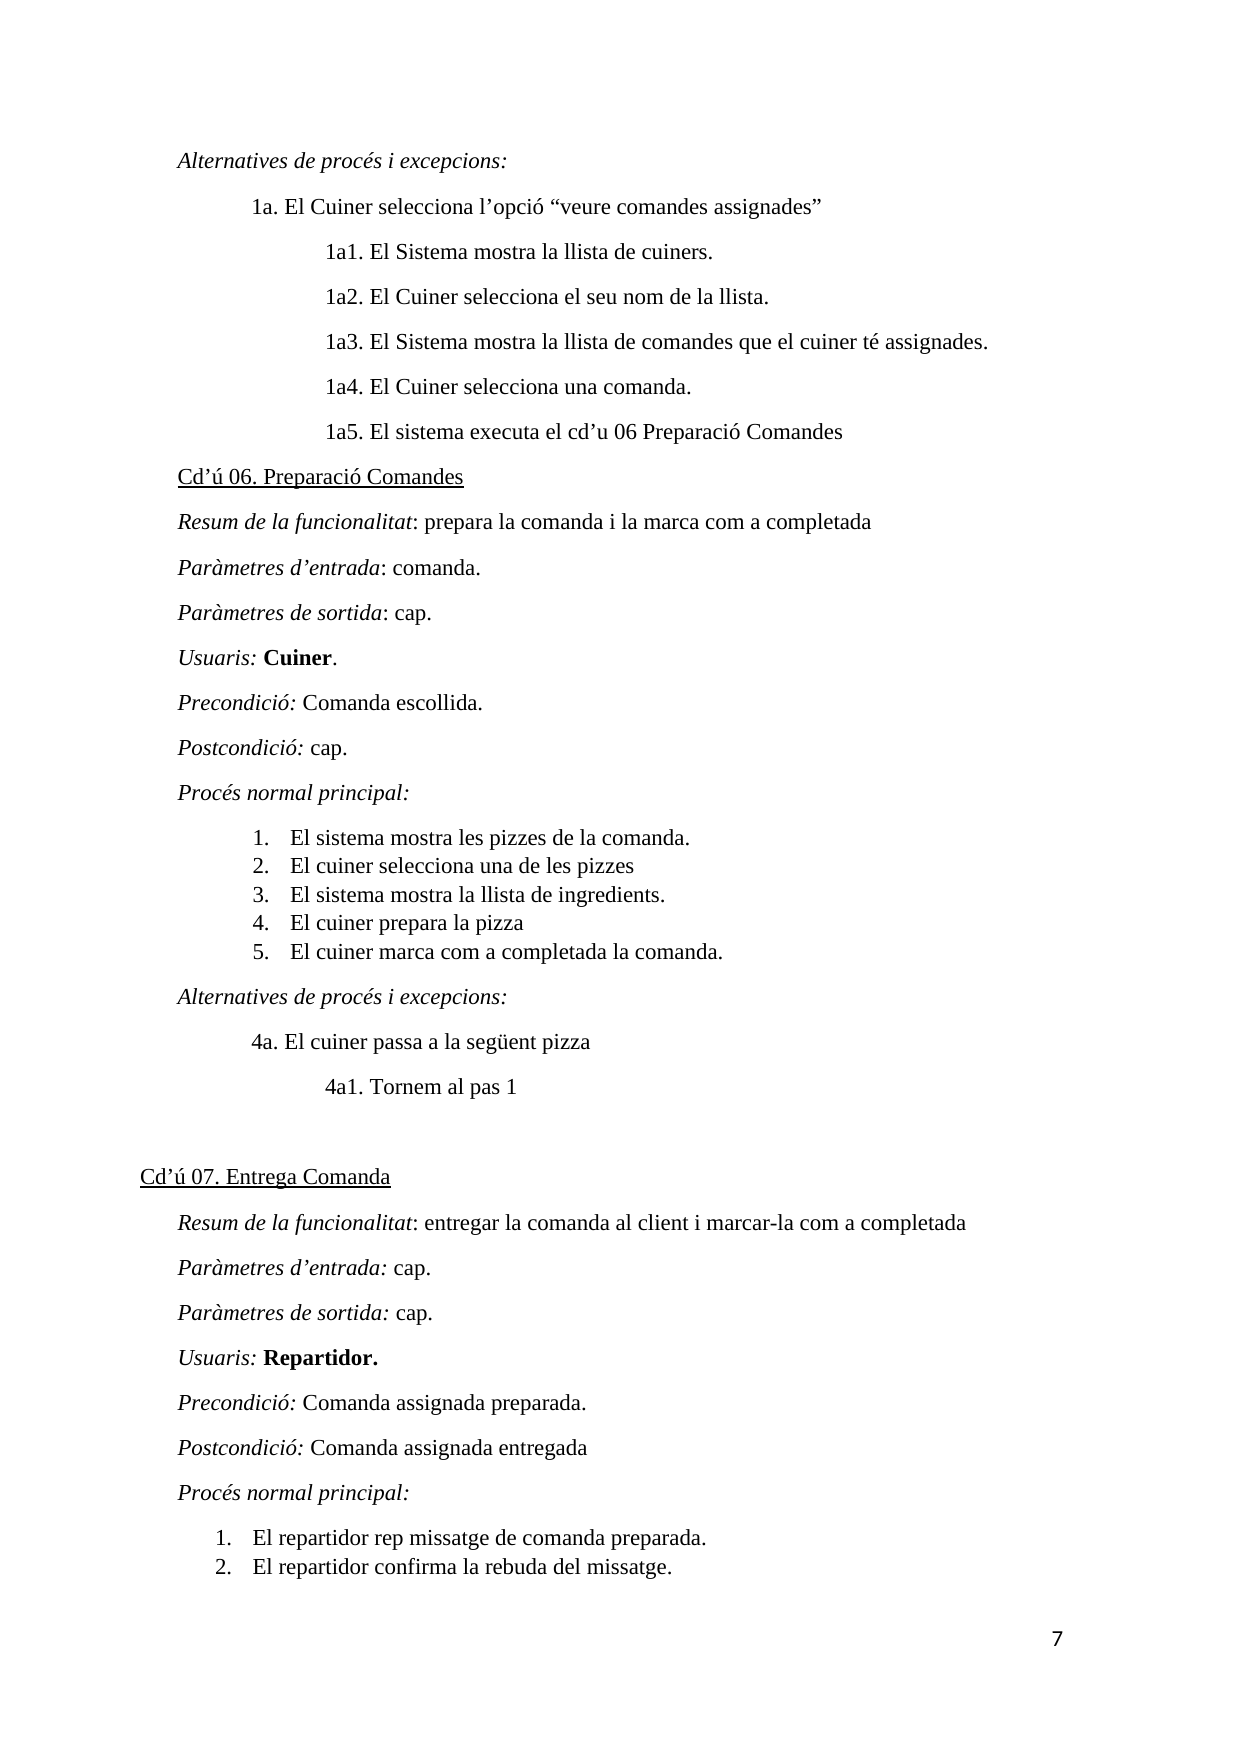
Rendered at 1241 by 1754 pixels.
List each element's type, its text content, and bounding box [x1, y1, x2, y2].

text 1a1. El Sistema mostra la llista de cuiners. [251, 238, 1063, 264]
text Precondició: Comanda assignada preparada. [177, 1389, 1063, 1415]
text Postcondició: Comanda assignada entregada [177, 1434, 1063, 1460]
text 4a1. Tornem al pas 1 [177, 1073, 1063, 1099]
text 1a3. El Sistema mostra la llista de comandes que el cuiner té assignades. [251, 328, 1063, 354]
text Procés normal principal: [177, 779, 1063, 805]
text Paràmetres de sortida: cap. [177, 599, 1063, 625]
list El repartidor confirma la rebuda del missatge. [215, 1553, 1063, 1579]
list El repartidor rep missatge de comanda preparada. [215, 1524, 1063, 1551]
list El cuiner marca com a completada la comanda. [252, 938, 1063, 964]
text Resum de la funcionalitat: prepara la comanda i la marca com a completada [177, 508, 1063, 535]
text 1a5. El sistema executa el cd’u 06 Preparació Comandes [251, 418, 1063, 444]
text 1a4. El Cuiner selecciona una comanda. [251, 373, 1063, 399]
text Usuaris: Repartidor. [177, 1344, 1063, 1370]
text 1a. El Cuiner selecciona l’opció “veure comandes assignades” [177, 193, 1063, 219]
text Resum de la funcionalitat: entregar la comanda al client i marcar-la com a completada [177, 1208, 1063, 1235]
text Paràmetres d’entrada: cap. [177, 1254, 1063, 1280]
text Cd’ú 07. Entrega Comanda [140, 1163, 1063, 1190]
list El sistema mostra les pizzes de la comanda. [252, 824, 1063, 851]
text Precondició: Comanda escollida. [177, 689, 1063, 715]
text Paràmetres de sortida: cap. [177, 1299, 1063, 1325]
text Alternatives de procés i excepcions: [177, 148, 1063, 174]
text Paràmetres d’entrada: comanda. [177, 553, 1063, 580]
text 1a2. El Cuiner selecciona el seu nom de la llista. [251, 283, 1063, 309]
text Usuaris: Cuiner. [177, 644, 1063, 670]
list El sistema mostra la llista de ingredients. [252, 881, 1063, 907]
text Cd’ú 06. Preparació Comandes [177, 463, 1063, 490]
text Alternatives de procés i excepcions: [177, 983, 1063, 1009]
list El cuiner selecciona una de les pizzes [252, 853, 1063, 879]
text Procés normal principal: [177, 1479, 1063, 1506]
list El cuiner prepara la pizza [252, 909, 1063, 936]
text 4a. El cuiner passa a la següent pizza [177, 1028, 1063, 1054]
text Postcondició: cap. [177, 734, 1063, 760]
